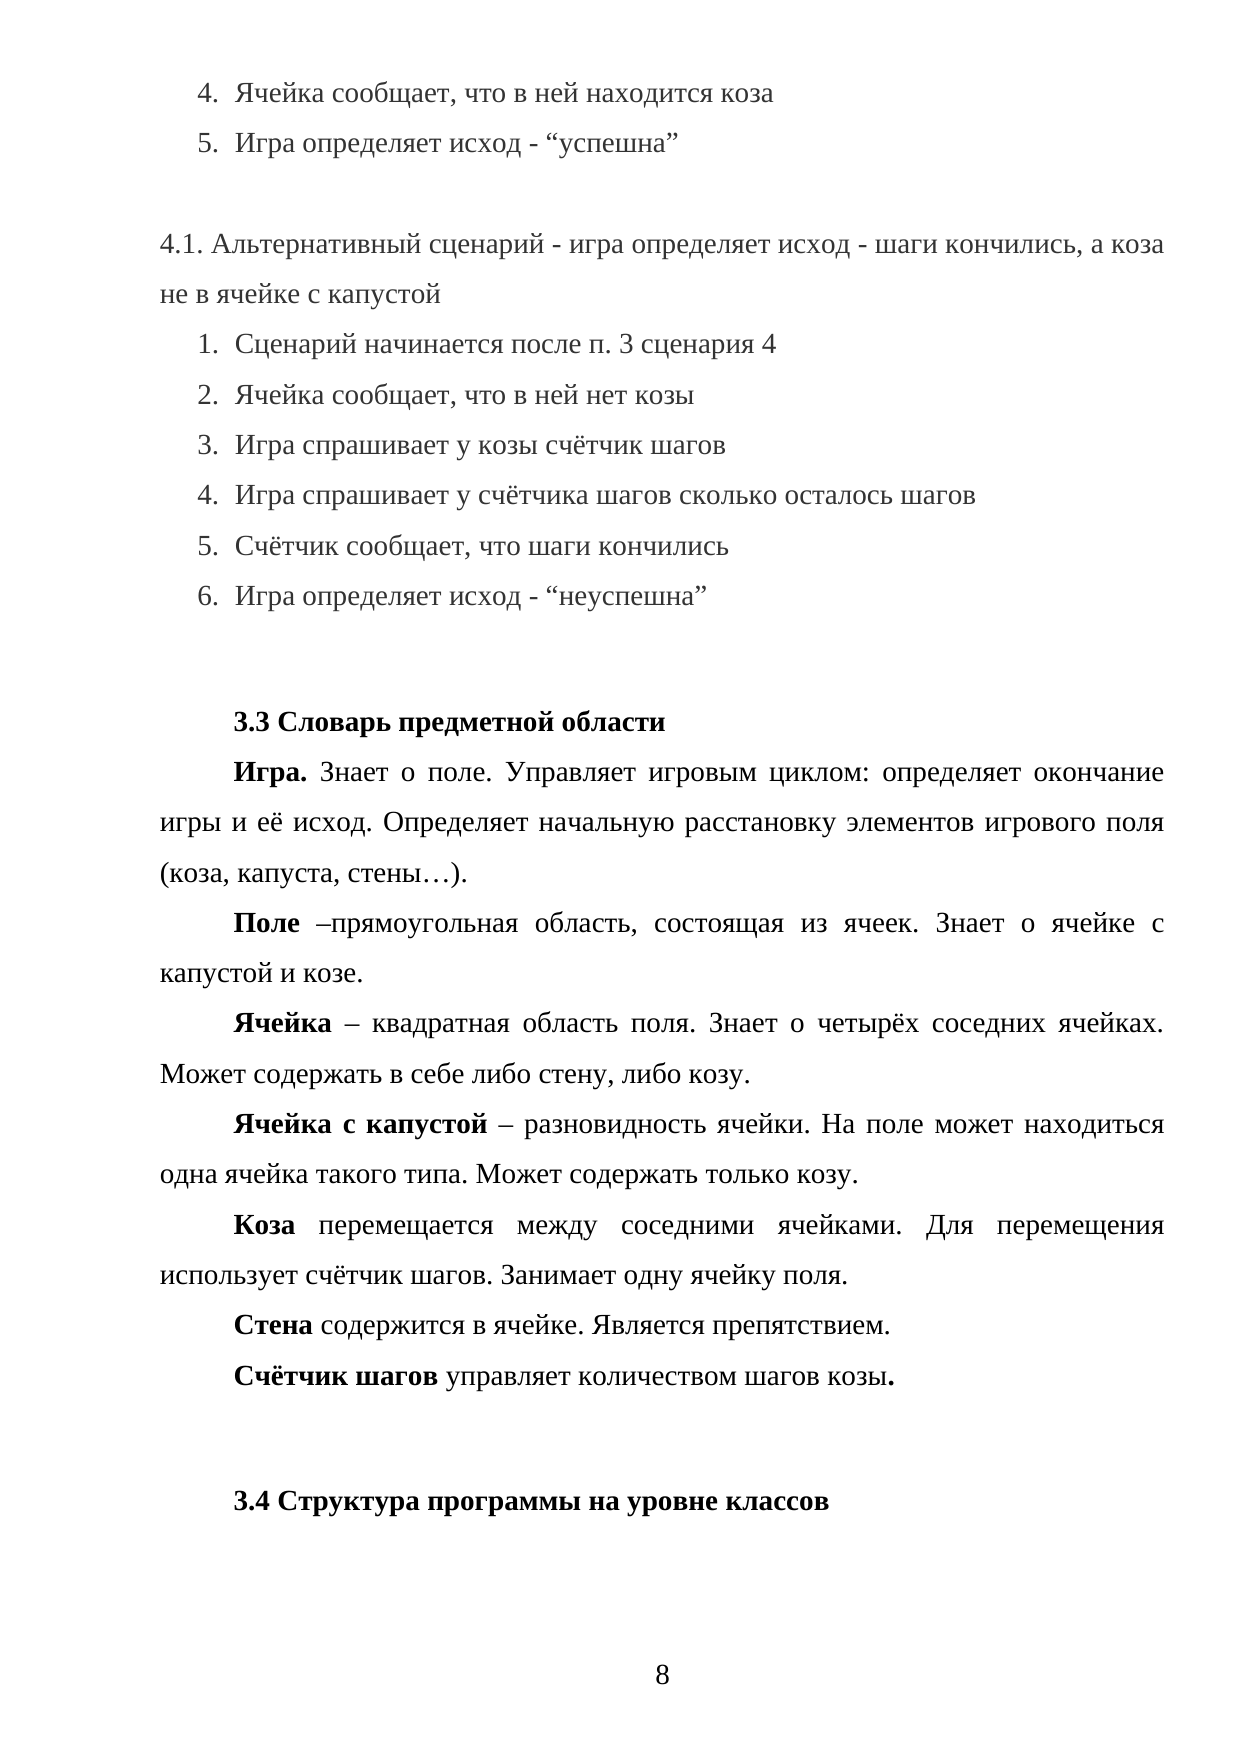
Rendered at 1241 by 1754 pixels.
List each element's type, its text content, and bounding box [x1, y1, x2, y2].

text Счётчик шагов управляет количеством шагов козы. [159, 1358, 1165, 1391]
text Ячейка с капустой – разновидность ячейки. На поле может находиться одна ячейка такого типа. Может содержать только козу. [159, 1106, 1165, 1190]
text Поле –прямоугольная область, состоящая из ячеек. Знает о ячейке с капустой и козе. [159, 905, 1165, 989]
list Ячейка сообщает, что в ней находится коза [197, 75, 1165, 108]
subtitle 3.4 Структура программы на уровне классов [159, 1483, 1165, 1517]
text Стена содержится в ячейке. Является препятствием. [159, 1307, 1165, 1341]
list Сценарий начинается после п. 3 сценария 4 [197, 327, 1165, 360]
text 4.1. Альтернативный сценарий - игра определяет исход - шаги кончились, а коза не в ячейке с капустой [159, 226, 1165, 310]
text Игра. Знает о поле. Управляет игровым циклом: определяет окончание игры и её исход. Определяет начальную расстановку элементов игрового поля (коза, капуста, стены…). [159, 754, 1165, 888]
text Ячейка – квадратная область поля. Знает о четырёх соседних ячейках. Может содержать в себе либо стену, либо козу. [159, 1006, 1165, 1089]
list Игра спрашивает у счётчика шагов сколько осталось шагов [197, 477, 1165, 511]
list Игра определяет исход - “успешна” [197, 125, 1165, 159]
list Игра спрашивает у козы счётчик шагов [197, 427, 1165, 461]
list Ячейка сообщает, что в ней нет козы [197, 377, 1165, 410]
text Коза перемещается между соседними ячейками. Для перемещения использует счётчик шагов. Занимает одну ячейку поля. [159, 1207, 1165, 1291]
list Счётчик сообщает, что шаги кончились [197, 528, 1165, 561]
subtitle 3.3 Словарь предметной области [159, 704, 1165, 737]
list Игра определяет исход - “неуспешна” [197, 578, 1165, 612]
